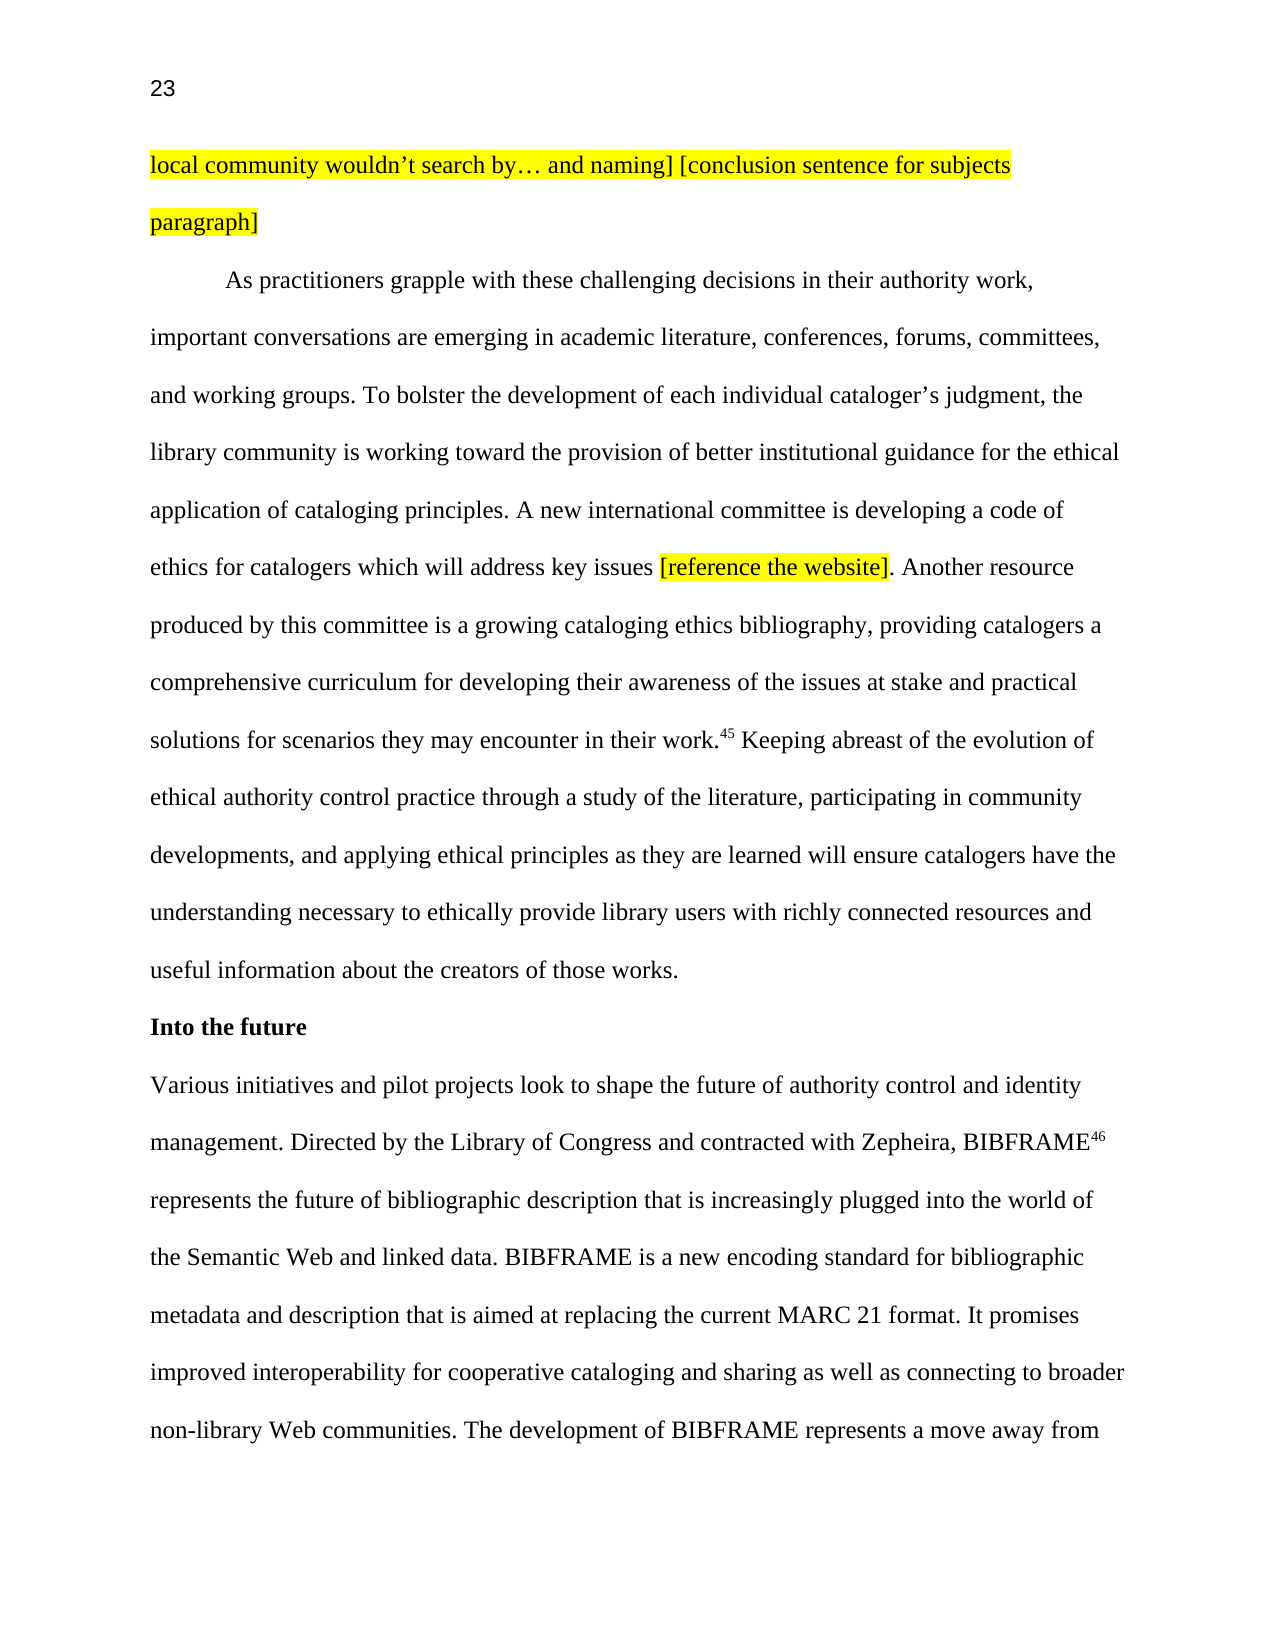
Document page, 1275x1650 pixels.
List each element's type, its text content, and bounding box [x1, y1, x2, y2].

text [150, 150, 1125, 236]
text Into the future [150, 1012, 1125, 1041]
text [150, 1386, 1125, 1444]
text As practitioners grapple with these challenging decisions in their authority work, important conversations are emerging in academic literature, conferences, forums, committees, and working groups. To bolster the development of each individual cataloger’s judgment, the library community is working toward the provision of better institutional guidance for the ethical application of cataloging principles. A new international committee is developing a code of ethics for catalogers which will address key issues [reference the website]. Another resource produced by this committee is a growing cataloging ethics bibliography, providing catalogers a comprehensive curriculum for developing their awareness of the issues at stake and practical solutions for scenarios they may encounter in their work. Keeping abreast of the evolution of ethical authority control practice through a study of the literature, participating in community developments, and applying ethical principles as they are learned will ensure catalogers have the understanding necessary to ethically provide library users with richly connected resources and useful information about the creators of those works. [150, 265, 1125, 984]
